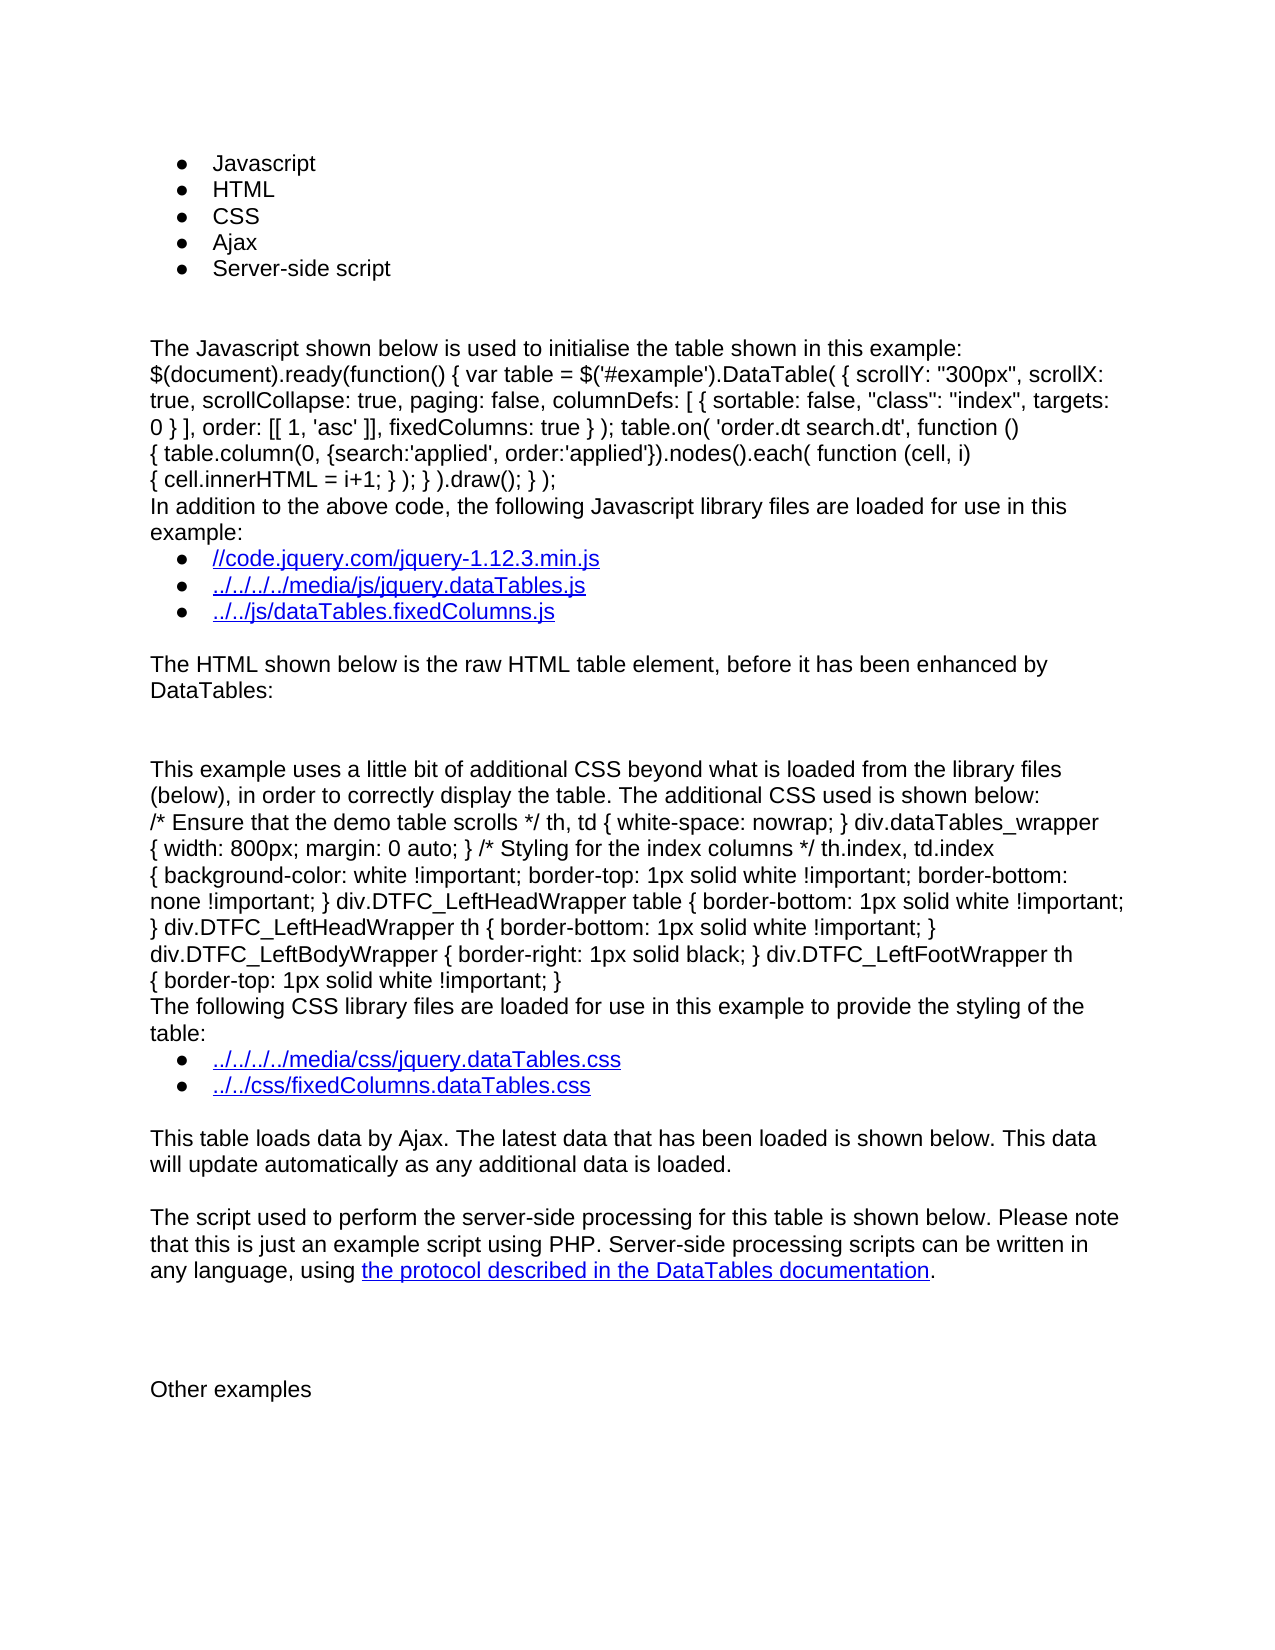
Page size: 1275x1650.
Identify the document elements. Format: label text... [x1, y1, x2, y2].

text /* Ensure that the demo table scrolls */ th, td { white-space: nowrap; } div.dataTables_wrapper { width: 800px; margin: 0 auto; } /* Styling for the index columns */ th.index, td.index { background-color: white !important; border-top: 1px solid white !important; border-bottom: none !important; } div.DTFC_LeftHeadWrapper table { border-bottom: 1px solid white !important; } div.DTFC_LeftHeadWrapper th { border-bottom: 1px solid white !important; } div.DTFC_LeftBodyWrapper { border-right: 1px solid black; } div.DTFC_LeftFootWrapper th { border-top: 1px solid white !important; } [150, 809, 1125, 993]
text The HTML shown below is the raw HTML table element, before it has been enhanced by DataTables: [150, 651, 1125, 703]
list Javascript [175, 150, 1125, 176]
text The script used to perform the server-side processing for this table is shown below. Please note that this is just an example script using PHP. Server-side processing scripts can be written in any language, using the protocol described in the DataTables documentation. [150, 1204, 1125, 1283]
list Ajax [175, 229, 1125, 255]
text This table loads data by Ajax. The latest data that has been loaded is shown below. This data will update automatically as any additional data is loaded. [150, 1125, 1125, 1178]
list ../../../../media/js/jquery.dataTables.js [175, 572, 1125, 598]
list ../../../../media/css/jquery.dataTables.css [175, 1046, 1125, 1072]
list ../../js/dataTables.fixedColumns.js [175, 598, 1125, 624]
list Server-side script [175, 255, 1125, 282]
text In addition to the above code, the following Javascript library files are loaded for use in this example: [150, 493, 1125, 545]
text The Javascript shown below is used to initialise the table shown in this example: [150, 334, 1125, 361]
text Other examples [150, 1376, 1125, 1402]
text $(document).ready(function() { var table = $('#example').DataTable( { scrollY: "300px", scrollX: true, scrollCollapse: true, paging: false, columnDefs: [ { sortable: false, "class": "index", targets: 0 } ], order: [[ 1, 'asc' ]], fixedColumns: true } ); table.on( 'order.dt search.dt', function () { table.column(0, {search:'applied', order:'applied'}).nodes().each( function (cell, i) { cell.innerHTML = i+1; } ); } ).draw(); } ); [150, 361, 1125, 493]
list //code.jquery.com/jquery-1.12.3.min.js [175, 545, 1125, 572]
list CSS [175, 203, 1125, 229]
text This example uses a little bit of additional CSS beyond what is loaded from the library files (below), in order to correctly display the table. The additional CSS used is shown below: [150, 756, 1125, 809]
text The following CSS library files are loaded for use in this example to provide the styling of the table: [150, 993, 1125, 1046]
list ../../css/fixedColumns.dataTables.css [175, 1072, 1125, 1099]
list HTML [175, 176, 1125, 203]
